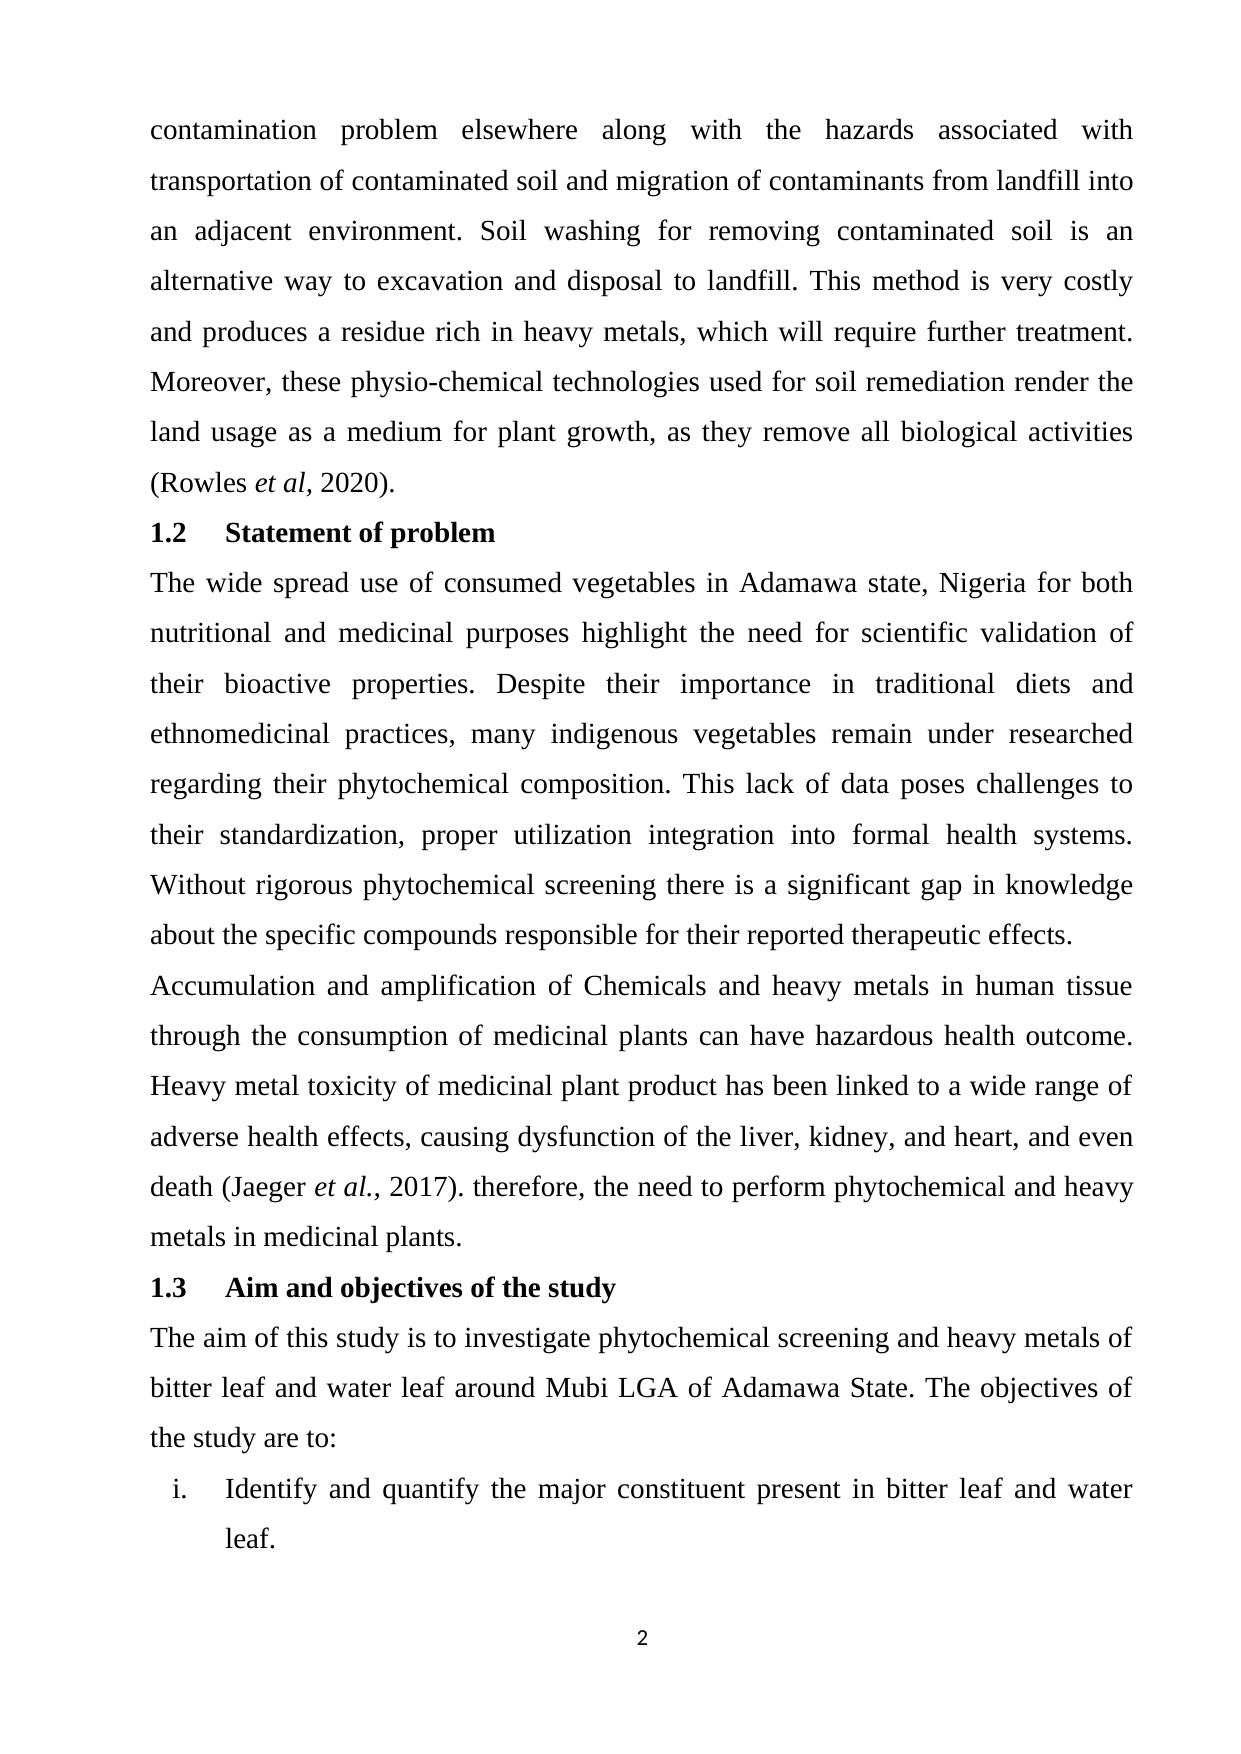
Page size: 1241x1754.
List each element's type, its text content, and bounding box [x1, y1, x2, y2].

subtitle 1.3 Aim and objectives of the study [150, 1270, 1134, 1303]
text The aim of this study is to investigate phytochemical screening and heavy metals of bitter leaf and water leaf around Mubi LGA of Adamawa State. The objectives of the study are to: [150, 1320, 1134, 1454]
text Accumulation and amplification of Chemicals and heavy metals in human tissue through the consumption of medicinal plants can have hazardous health outcome. Heavy metal toxicity of medicinal plant product has been linked to a wide range of adverse health effects, causing dysfunction of the liver, kidney, and heart, and even death (Jaeger et al., 2017). therefore, the need to perform phytochemical and heavy metals in medicinal plants. [150, 968, 1134, 1253]
subtitle 1.2 Statement of problem [150, 515, 1134, 548]
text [150, 112, 1134, 498]
list Identify and quantify the major constituent present in bitter leaf and water leaf. [187, 1471, 1134, 1555]
text The wide spread use of consumed vegetables in Adamawa state, Nigeria for both nutritional and medicinal purposes highlight the need for scientific validation of their bioactive properties. Despite their importance in traditional diets and ethnomedicinal practices, many indigenous vegetables remain under researched regarding their phytochemical composition. This lack of data poses challenges to their standardization, proper utilization integration into formal health systems. Without rigorous phytochemical screening there is a significant gap in knowledge about the specific compounds responsible for their reported therapeutic effects. [150, 565, 1134, 951]
